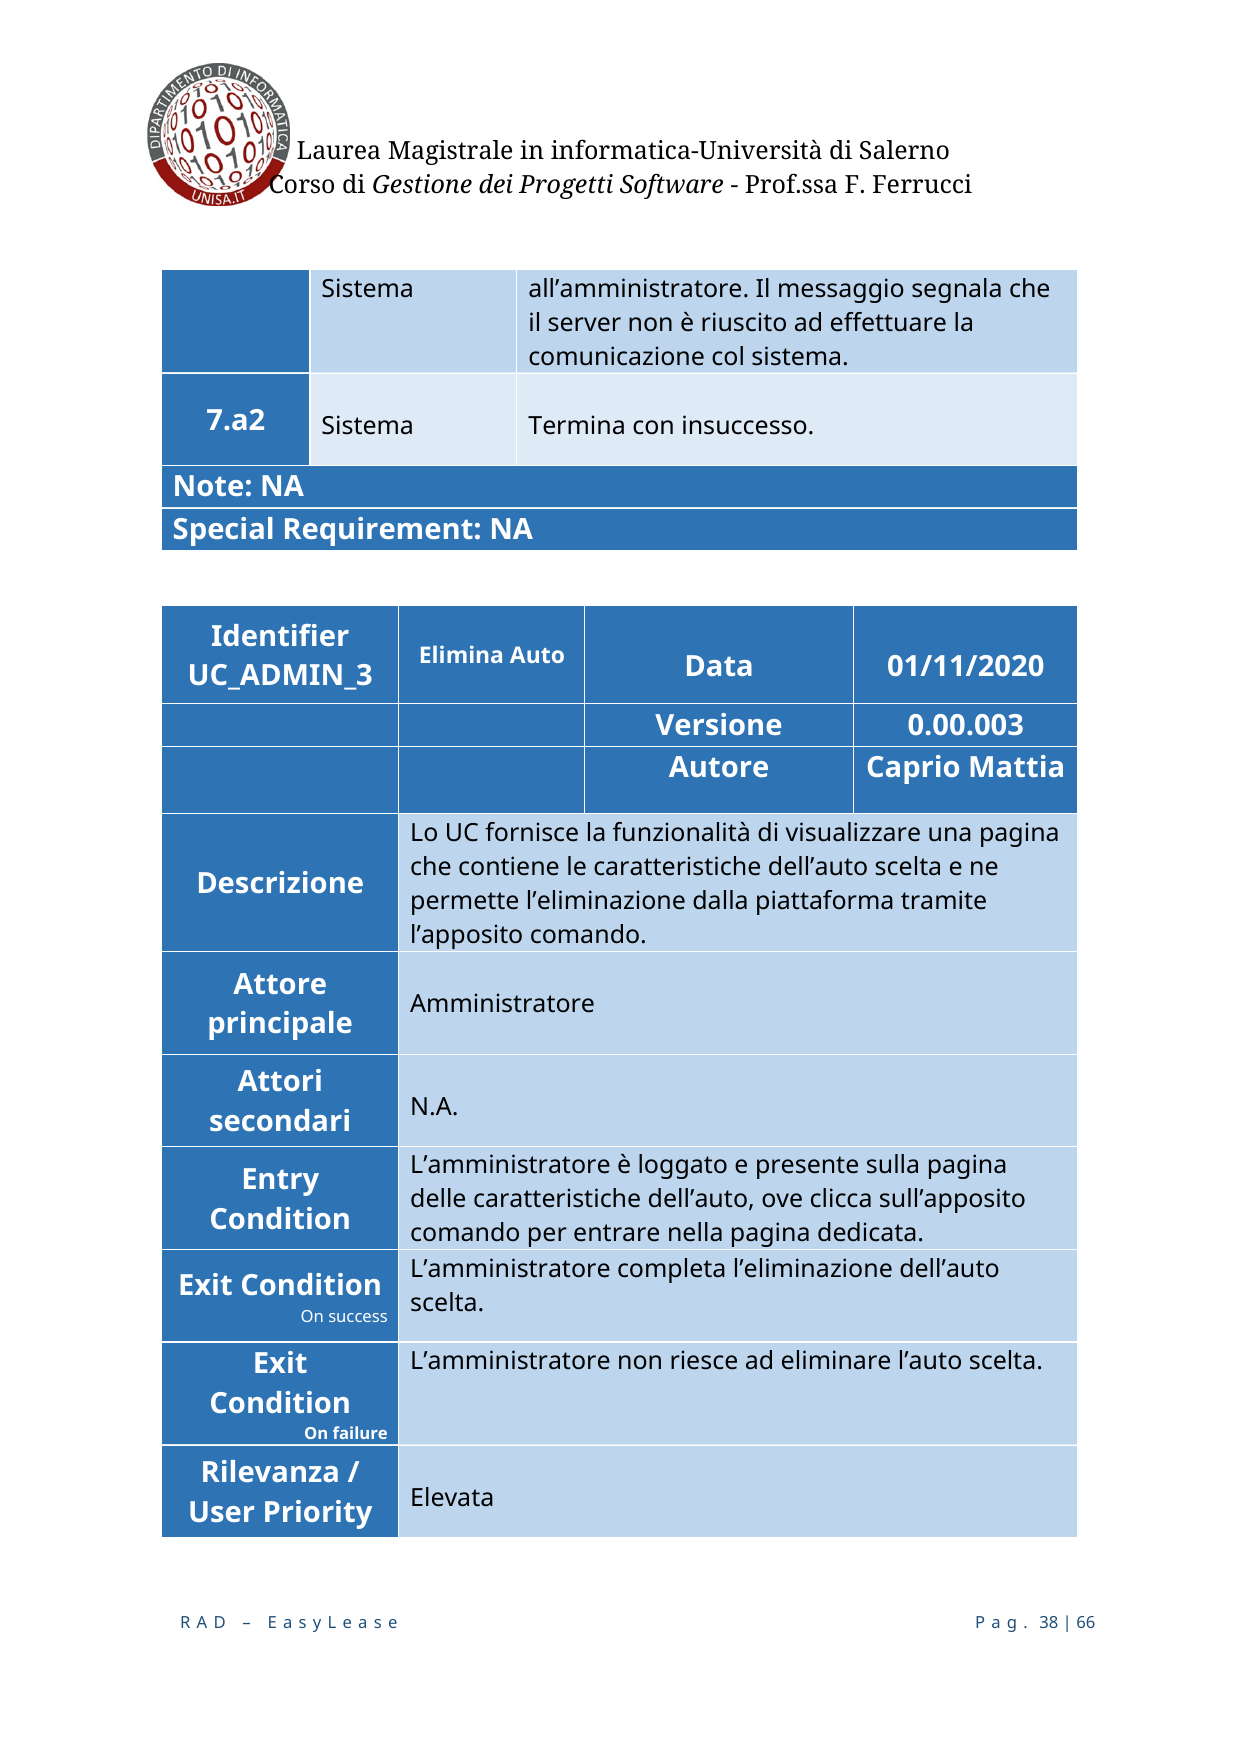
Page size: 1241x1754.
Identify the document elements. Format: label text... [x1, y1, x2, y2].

table_header 01/11/2020 [854, 606, 1077, 703]
table_header Data [585, 606, 853, 703]
table_cell Attori secondari [162, 1055, 398, 1146]
picture [147, 63, 290, 206]
table_cell Exit Condition On success [162, 1250, 398, 1341]
table_cell 0.00.003 [854, 704, 1077, 746]
table_cell [162, 747, 398, 813]
table_cell Sistema [311, 270, 516, 372]
table_cell Descrizione [162, 814, 398, 951]
table_cell Special Requirement: NA [162, 509, 1077, 550]
table_cell Termina con insuccesso. [517, 374, 1077, 465]
table_cell Exit Condition On failure [162, 1343, 398, 1444]
table_cell Caprio Mattia [854, 747, 1077, 813]
table_cell Autore [585, 747, 853, 813]
table_cell 7.a2 [162, 374, 309, 465]
table_cell [162, 704, 398, 746]
table_cell L’amministratore non riesce ad eliminare l’auto scelta. [399, 1343, 1077, 1444]
table_cell [399, 747, 584, 813]
table_cell Lo UC fornisce la funzionalità di visualizzare una pagina che contiene le caratteristiche dell’auto scelta e ne permette l’eliminazione dalla piattaforma tramite l’apposito comando. [399, 814, 1077, 951]
table_header Identifier UC_ADMIN_3 [162, 606, 398, 703]
table_cell [399, 704, 584, 746]
table_cell 7.a1 [162, 270, 309, 372]
table_cell Entry Condition [162, 1147, 398, 1249]
table_cell Versione [585, 704, 853, 746]
table_header Elimina Auto [399, 606, 584, 703]
table_cell Sistema [311, 374, 516, 465]
table_cell L’amministratore è loggato e presente sulla pagina delle caratteristiche dell’auto, ove clicca sull’apposito comando per entrare nella pagina dedicata. [399, 1147, 1077, 1249]
table_cell Rilevanza / User Priority [162, 1446, 398, 1537]
table_cell Note: NA [162, 466, 1077, 507]
table_cell L’amministratore completa l’eliminazione dell’auto scelta. [399, 1250, 1077, 1341]
table_cell Amministratore [399, 952, 1077, 1054]
table_cell Elevata [399, 1446, 1077, 1537]
table_cell N.A. [399, 1055, 1077, 1146]
table_cell Visualizza un messaggio di errore all’amministratore. Il messaggio segnala che il server non è riuscito ad effettuare la comunicazione col sistema. [517, 270, 1077, 372]
table_cell Attore principale [162, 952, 398, 1054]
